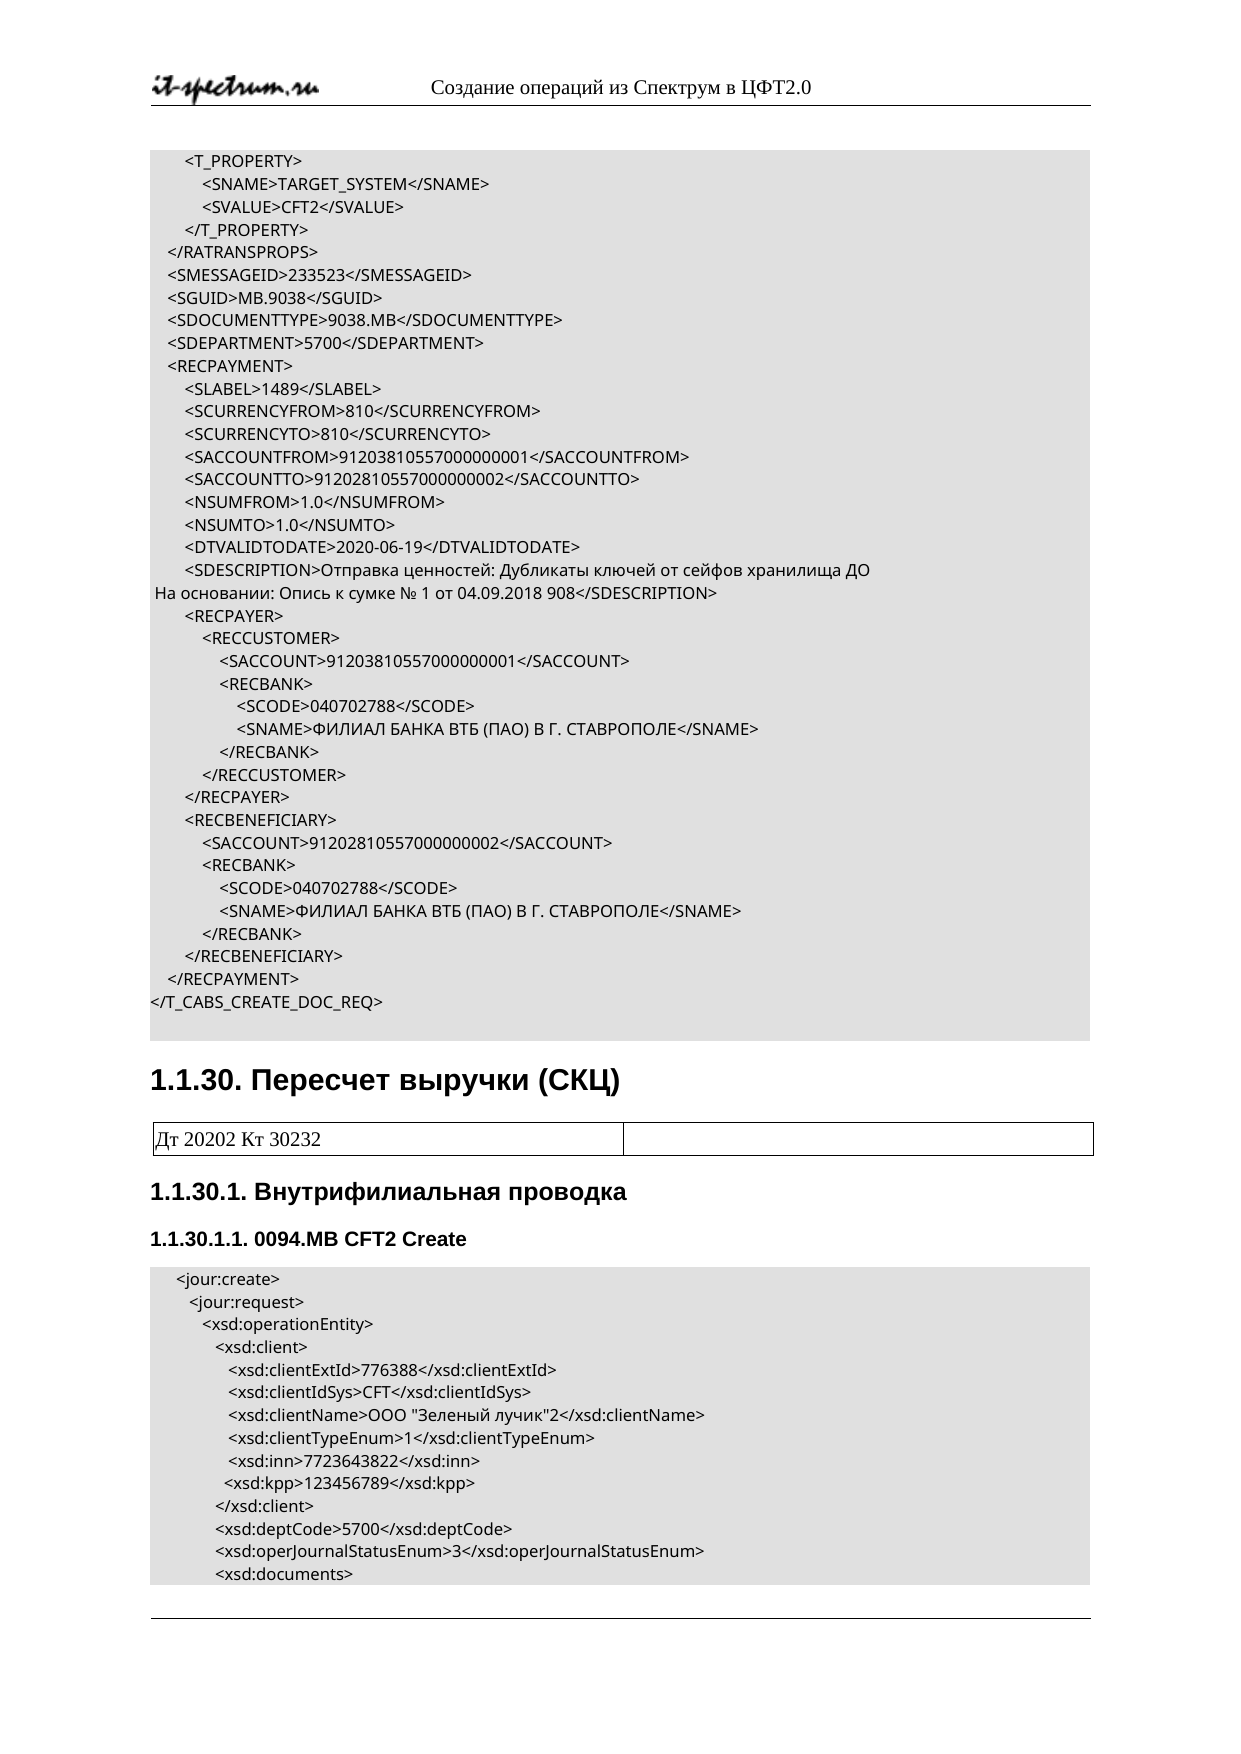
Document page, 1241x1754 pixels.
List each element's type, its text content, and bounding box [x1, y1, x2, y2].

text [150, 1267, 1090, 1585]
table_header Дт 20202 Кт 30232 [154, 1123, 623, 1155]
picture [152, 75, 319, 105]
text 1.1.30.1.1. 0094.MB CFT2 Create [150, 1227, 1090, 1251]
text 1.1.30. Пересчет выручки (СКЦ) [150, 1062, 1090, 1097]
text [150, 150, 1090, 1041]
table_header [624, 1123, 1093, 1155]
text 1.1.30.1. Внутрифилиальная проводка [150, 1177, 1090, 1206]
